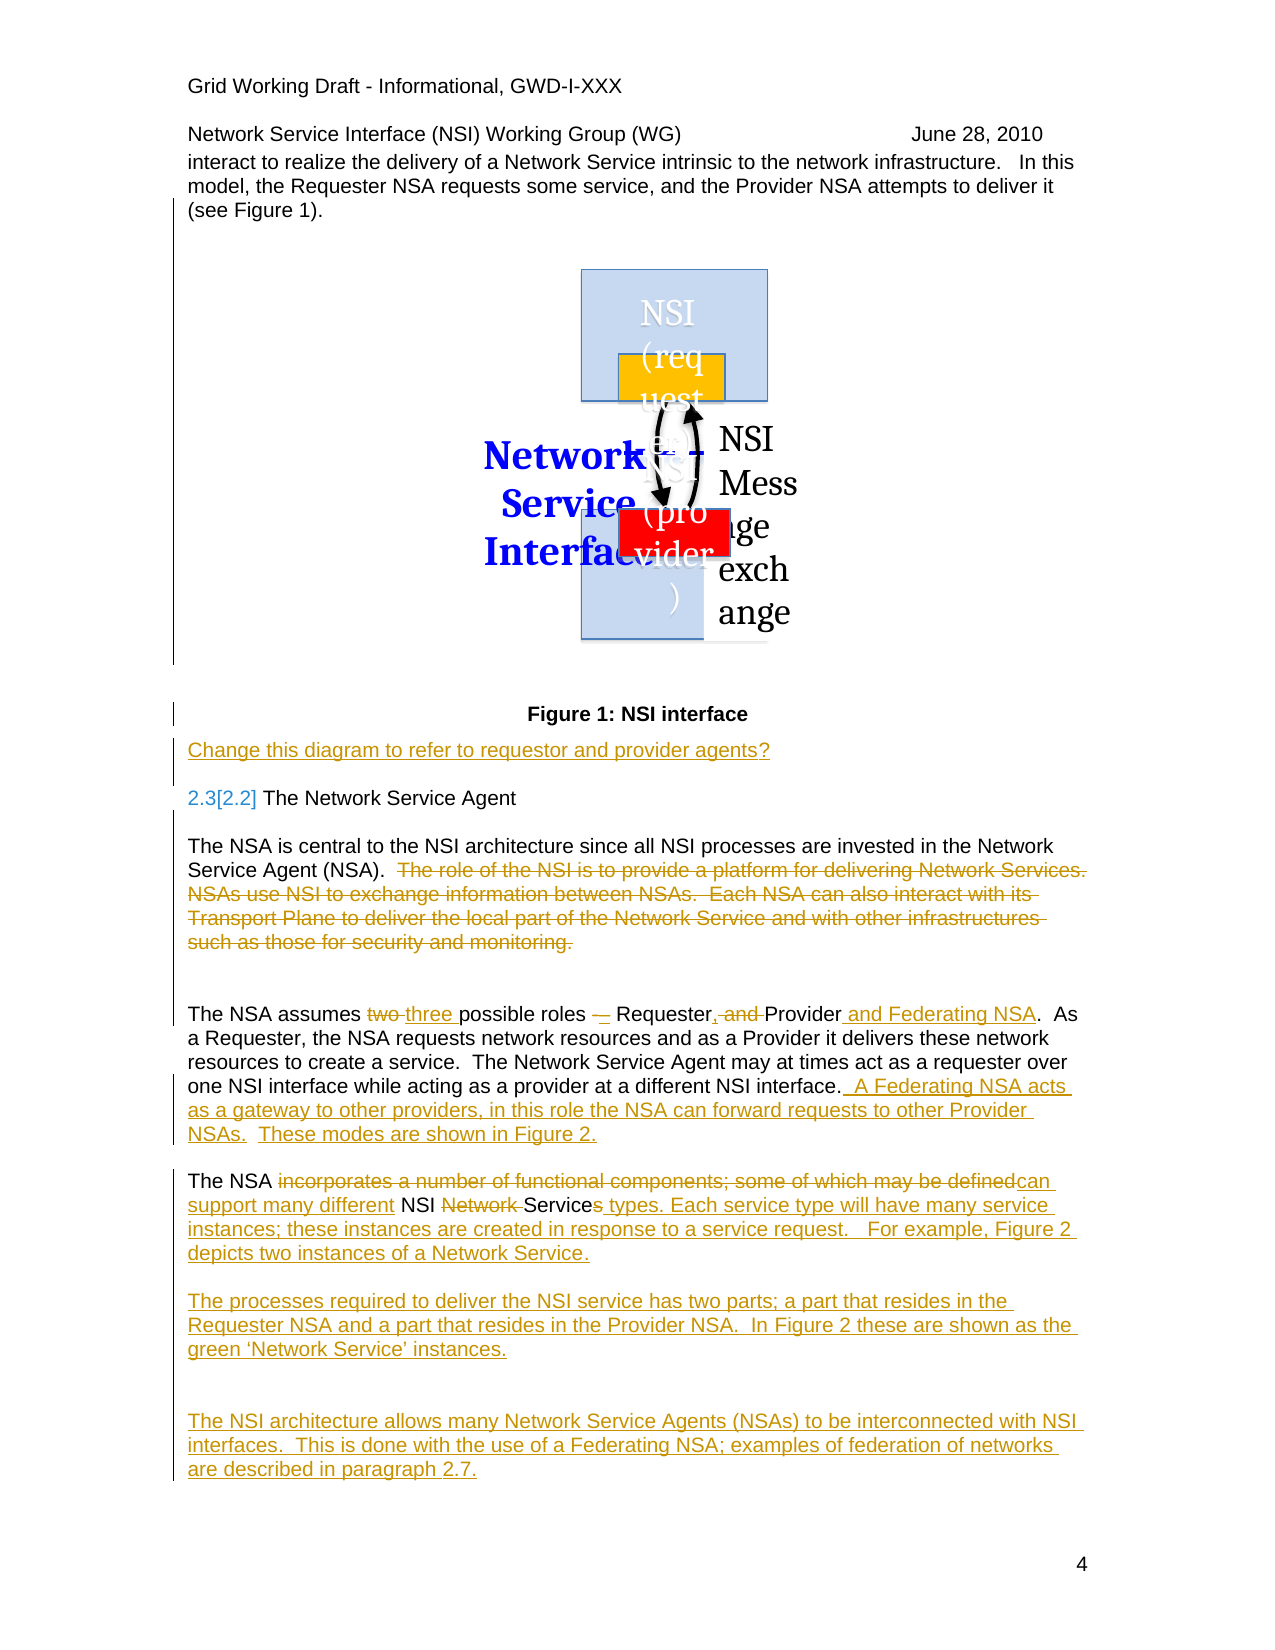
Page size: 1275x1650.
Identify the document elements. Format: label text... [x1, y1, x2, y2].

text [187, 150, 1087, 222]
text Figure 1: NSI interface [187, 702, 1087, 726]
text The NSA NSI ServiceFigure 2 [187, 1169, 1087, 1265]
text The NSA assumes possible roles RequesterProvider. As a Requester, the NSA requests network resources and as a Provider it delivers these network resources to create a service. The Network Service Agent may at times act as a requester over one NSI interface while acting as a provider at a different NSI interface. Figure 2 [187, 1002, 1087, 1145]
text The NSA is central to the NSI architecture since all NSI processes are invested in the Network Service Agent (NSA). [187, 834, 1087, 954]
text Figure 2 [187, 1289, 1087, 1361]
subtitle The Network Service Agent [187, 786, 1087, 810]
text 2.7 [187, 1409, 1087, 1481]
